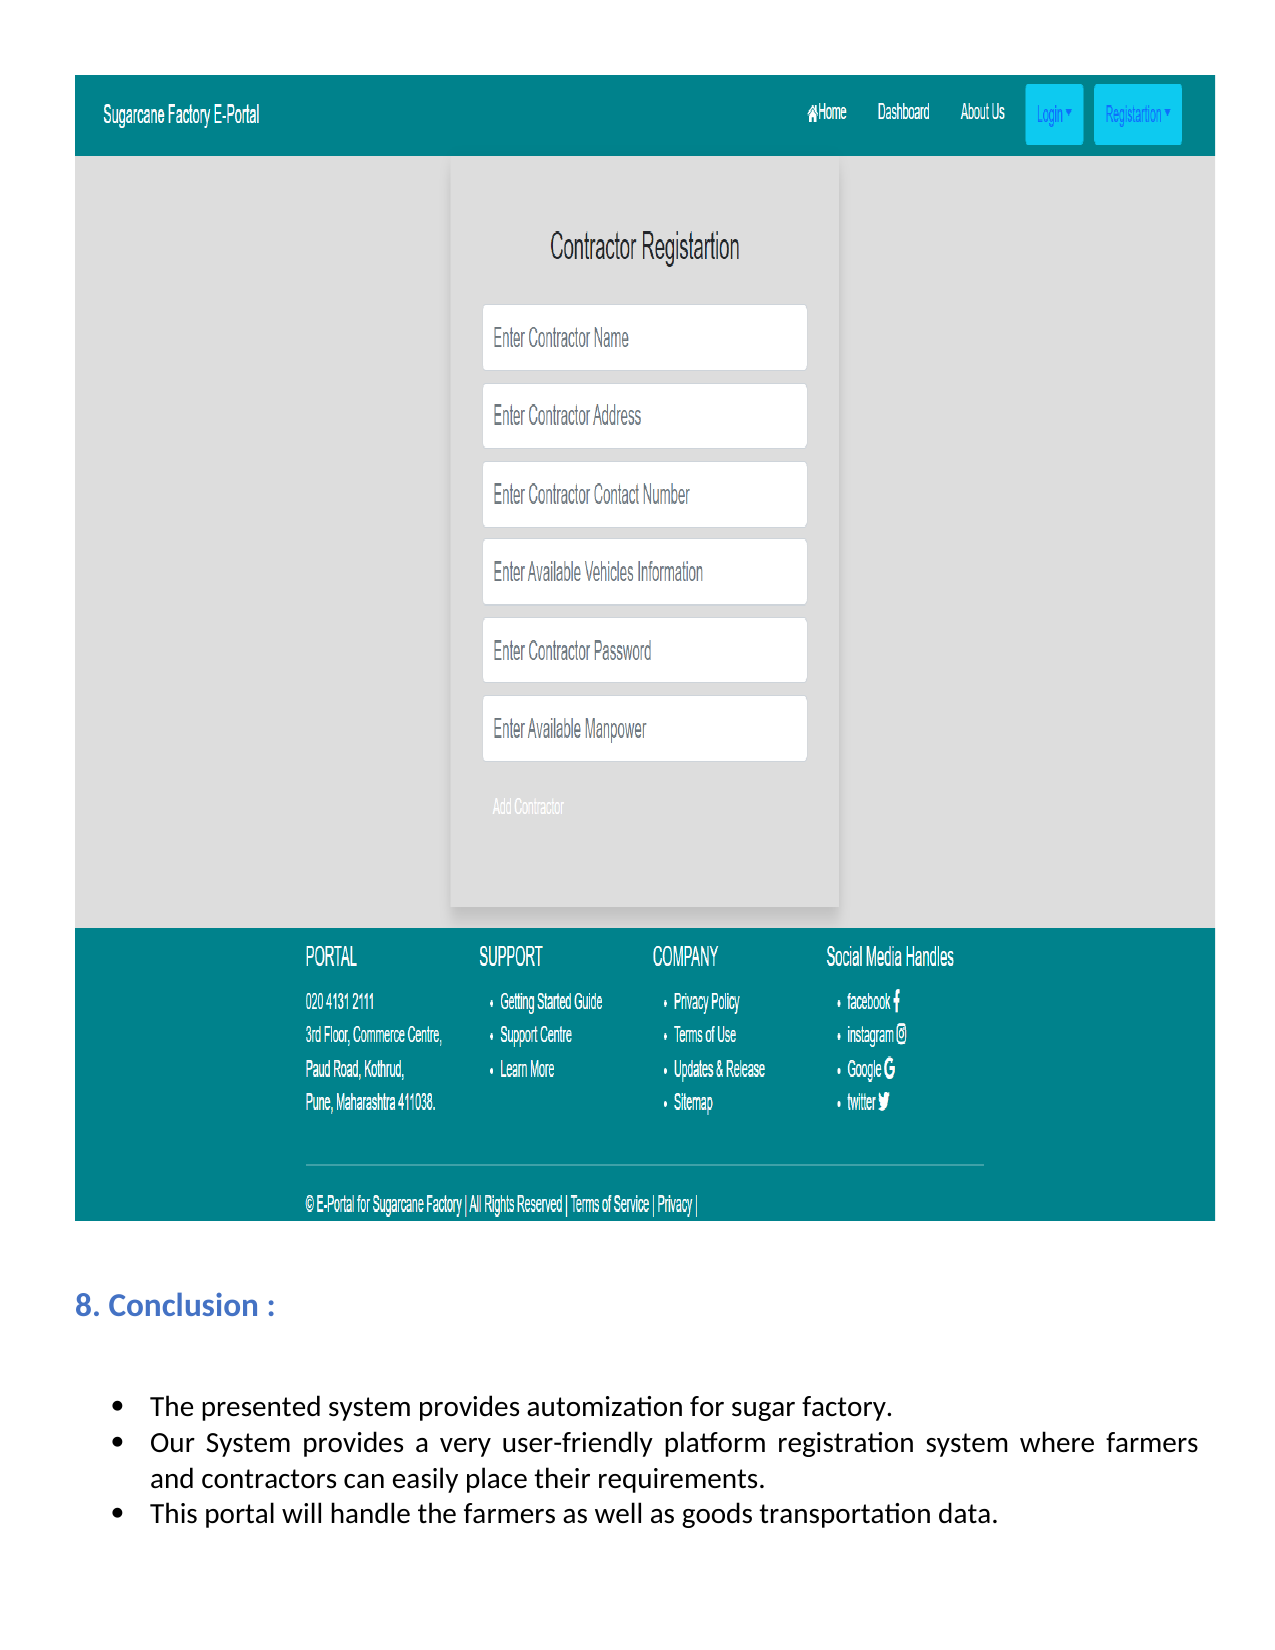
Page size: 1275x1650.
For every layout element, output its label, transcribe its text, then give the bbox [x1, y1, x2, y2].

list The presented system provides automization for sugar factory. [112, 1388, 1200, 1424]
list This portal will handle the farmers as well as goods transportation data. [112, 1495, 1200, 1531]
text 8. Conclusion : [75, 1284, 1200, 1325]
picture [75, 75, 1216, 1221]
list Our System provides a very user-friendly platform registration system where farmers and contractors can easily place their requirements. [112, 1424, 1200, 1495]
